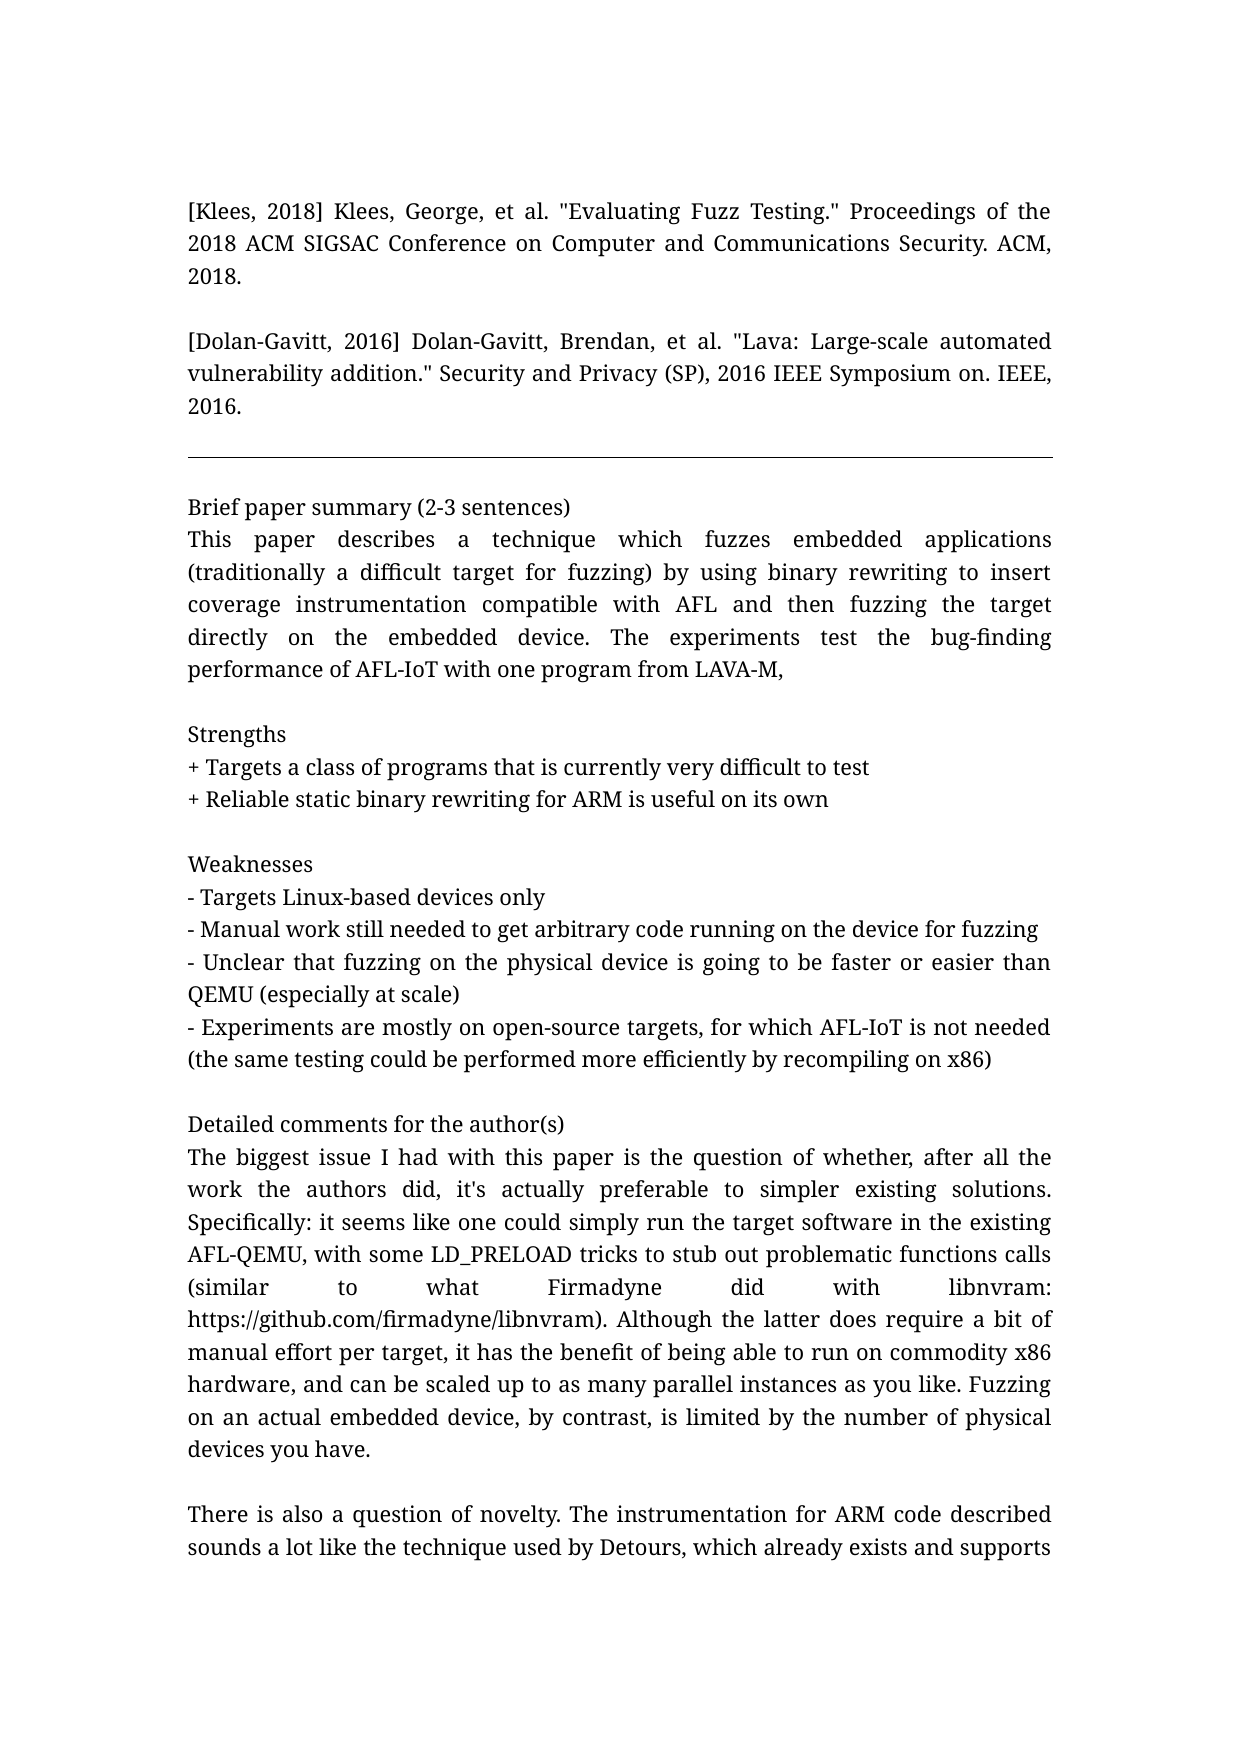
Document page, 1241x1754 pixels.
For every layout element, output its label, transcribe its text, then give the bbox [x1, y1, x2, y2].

text - Unclear that fuzzing on the physical device is going to be faster or easier than QEMU (especially at scale) [187, 946, 1053, 1011]
text This paper describes a technique which fuzzes embedded applications (traditionally a difficult target for fuzzing) by using binary rewriting to insert coverage instrumentation compatible with AFL and then fuzzing the target directly on the embedded device. The experiments test the bug-finding performance of AFL-IoT with one program from LAVA-M, [187, 523, 1053, 686]
text Weaknesses [187, 848, 1053, 881]
text - Targets Linux-based devices only [187, 881, 1053, 913]
text Detailed comments for the author(s) [187, 1108, 1053, 1141]
text Strengths [187, 718, 1053, 751]
text [Dolan-Gavitt, 2016] Dolan-Gavitt, Brendan, et al. "Lava: Large-scale automated vulnerability addition." Security and Privacy (SP), 2016 IEEE Symposium on. IEEE, 2016. [187, 324, 1053, 422]
text The biggest issue I had with this paper is the question of whether, after all the work the authors did, it's actually preferable to simpler existing solutions. Specifically: it seems like one could simply run the target software in the existing AFL-QEMU, with some LD_PRELOAD tricks to stub out problematic functions calls (similar to what Firmadyne did with libnvram: https://github.com/firmadyne/libnvram). Although the latter does require a bit of manual effort per target, it has the benefit of being able to run on commodity x86 hardware, and can be scaled up to as many parallel instances as you like. Fuzzing on an actual embedded device, by contrast, is limited by the number of physical devices you have. [187, 1141, 1053, 1466]
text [187, 1498, 1053, 1563]
text - Experiments are mostly on open-source targets, for which AFL-IoT is not needed (the same testing could be performed more efficiently by recompiling on x86) [187, 1011, 1053, 1076]
text - Manual work still needed to get arbitrary code running on the device for fuzzing [187, 913, 1053, 946]
text + Reliable static binary rewriting for ARM is useful on its own [187, 783, 1053, 816]
text [Klees, 2018] Klees, George, et al. "Evaluating Fuzz Testing." Proceedings of the 2018 ACM SIGSAC Conference on Computer and Communications Security. ACM, 2018. [187, 194, 1053, 292]
text + Targets a class of programs that is currently very difficult to test [187, 751, 1053, 783]
text Brief paper summary (2-3 sentences) [187, 491, 1053, 523]
